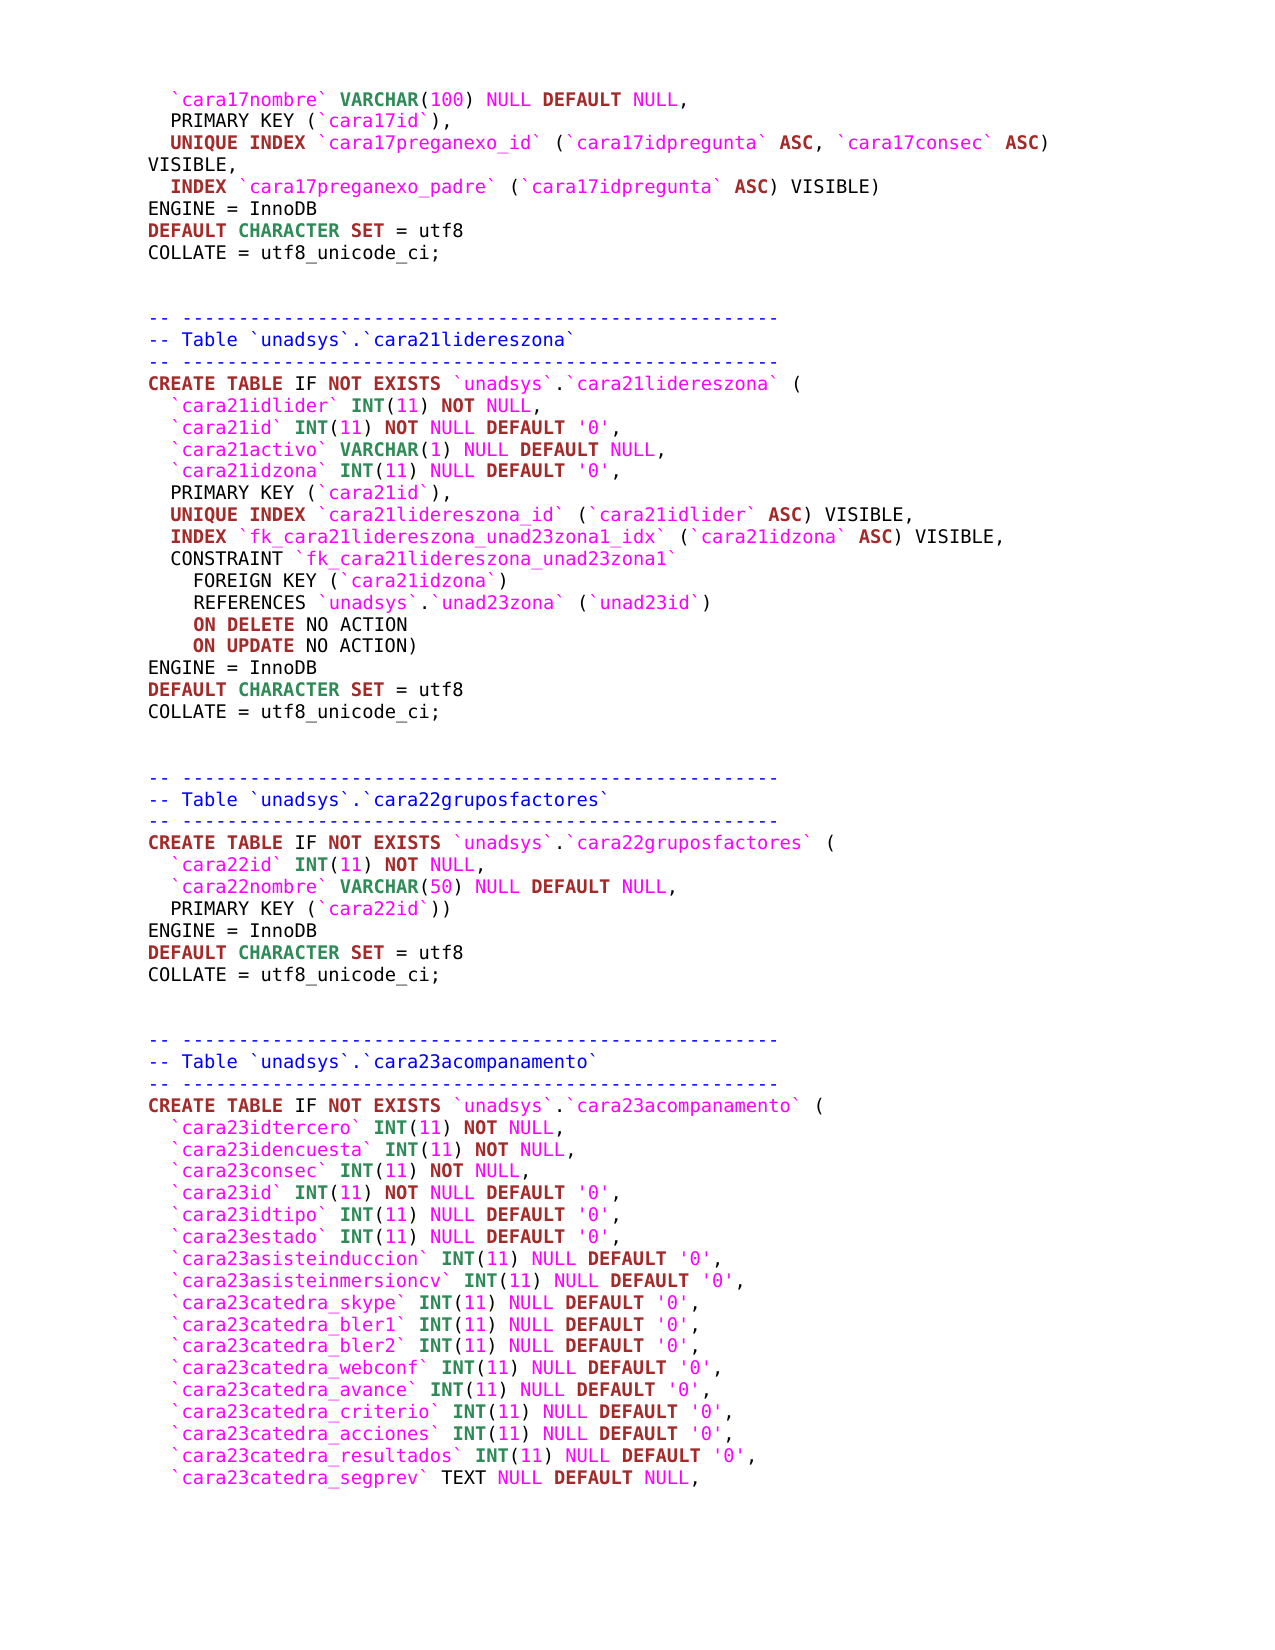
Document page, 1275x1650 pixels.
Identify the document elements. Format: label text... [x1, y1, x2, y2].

text ON DELETE NO ACTION [146, 613, 455, 635]
text -- ----------------------------------------------------- [148, 1029, 1096, 1051]
text `cara21idlider` INT(11) NOT NULL, [170, 395, 1096, 417]
text `cara22id` INT(11) NOT NULL, [170, 854, 1096, 876]
text `cara23catedra_skype` INT(11) NULL DEFAULT '0', [170, 1292, 1096, 1313]
text PRIMARY KEY (`cara22id`)) ENGINE = InnoDB [148, 898, 484, 942]
text `cara23idtercero` INT(11) NOT NULL, [170, 1117, 1096, 1138]
text UNIQUE INDEX `cara17preganexo_id` (`cara17idpregunta` ASC, `cara17consec` ASC) VISIBLE, [148, 132, 1096, 176]
text UNIQUE INDEX `cara21lidereszona_id` (`cara21idlider` ASC) VISIBLE, [170, 504, 1096, 526]
text `cara23catedra_resultados` INT(11) NULL DEFAULT '0', [170, 1445, 1096, 1467]
text INDEX `cara17preganexo_padre` (`cara17idpregunta` ASC) VISIBLE) ENGINE = InnoDB [148, 176, 891, 220]
text `cara23catedra_avance` INT(11) NULL DEFAULT '0', [170, 1379, 1096, 1401]
text `cara23idtipo` INT(11) NULL DEFAULT '0', [170, 1204, 1096, 1226]
text -- ----------------------------------------------------- [148, 1073, 1096, 1095]
text COLLATE = utf8_unicode_ci; [148, 963, 1096, 985]
text INDEX `fk_cara21lidereszona_unad23zona1_idx` (`cara21idzona` ASC) VISIBLE, CONSTRAINT `fk_cara21lidereszona_unad23zona1` [170, 526, 1096, 570]
text -- ----------------------------------------------------- [148, 767, 1096, 788]
text DEFAULT CHARACTER SET = utf8 [148, 942, 1096, 963]
text `cara23asisteinduccion` INT(11) NULL DEFAULT '0', [170, 1248, 1096, 1270]
text `cara23asisteinmersioncv` INT(11) NULL DEFAULT '0', [170, 1270, 1096, 1292]
text `cara17nombre` VARCHAR(100) NULL DEFAULT NULL, [170, 88, 1096, 110]
text -- ----------------------------------------------------- [148, 351, 1096, 373]
text `cara23catedra_bler2` INT(11) NULL DEFAULT '0', [170, 1335, 1096, 1357]
text DEFAULT CHARACTER SET = utf8 [148, 679, 1096, 701]
text -- Table `unadsys`.`cara22gruposfactores` [148, 788, 1096, 810]
text `cara23catedra_criterio` INT(11) NULL DEFAULT '0', [170, 1401, 1096, 1423]
text -- Table `unadsys`.`cara21lidereszona` [148, 329, 1096, 351]
text PRIMARY KEY (`cara17id`), [170, 110, 1096, 132]
text CREATE TABLE IF NOT EXISTS `unadsys`.`cara22gruposfactores` ( [148, 832, 1096, 854]
text -- ----------------------------------------------------- [148, 810, 1096, 832]
text `cara21id` INT(11) NOT NULL DEFAULT '0', [170, 417, 1096, 438]
text `cara23catedra_segprev` TEXT NULL DEFAULT NULL, [170, 1467, 1096, 1488]
text COLLATE = utf8_unicode_ci; [148, 701, 1096, 723]
text `cara23catedra_webconf` INT(11) NULL DEFAULT '0', [170, 1357, 1096, 1379]
text DEFAULT CHARACTER SET = utf8 [148, 220, 1096, 242]
text COLLATE = utf8_unicode_ci; [148, 242, 1096, 263]
text `cara23idencuesta` INT(11) NOT NULL, [170, 1138, 1096, 1160]
text CREATE TABLE IF NOT EXISTS `unadsys`.`cara23acompanamento` ( [148, 1095, 1096, 1117]
text `cara22nombre` VARCHAR(50) NULL DEFAULT NULL, [170, 876, 1096, 898]
text REFERENCES `unadsys`.`unad23zona` (`unad23id`) [146, 592, 759, 613]
text CREATE TABLE IF NOT EXISTS `unadsys`.`cara21lidereszona` ( [148, 373, 1096, 395]
text `cara23estado` INT(11) NULL DEFAULT '0', [170, 1226, 1096, 1248]
text FOREIGN KEY (`cara21idzona`) [193, 570, 1096, 592]
text `cara23catedra_bler1` INT(11) NULL DEFAULT '0', [170, 1313, 1096, 1335]
text `cara21idzona` INT(11) NULL DEFAULT '0', PRIMARY KEY (`cara21id`), [170, 460, 676, 504]
text `cara21activo` VARCHAR(1) NULL DEFAULT NULL, [170, 438, 1096, 460]
text `cara23catedra_acciones` INT(11) NULL DEFAULT '0', [170, 1423, 1096, 1445]
text -- ----------------------------------------------------- [148, 307, 1096, 329]
text `cara23consec` INT(11) NOT NULL, [170, 1160, 1096, 1182]
text -- Table `unadsys`.`cara23acompanamento` [148, 1051, 1096, 1073]
text `cara23id` INT(11) NOT NULL DEFAULT '0', [170, 1182, 1096, 1204]
text ON UPDATE NO ACTION) ENGINE = InnoDB [148, 635, 484, 679]
